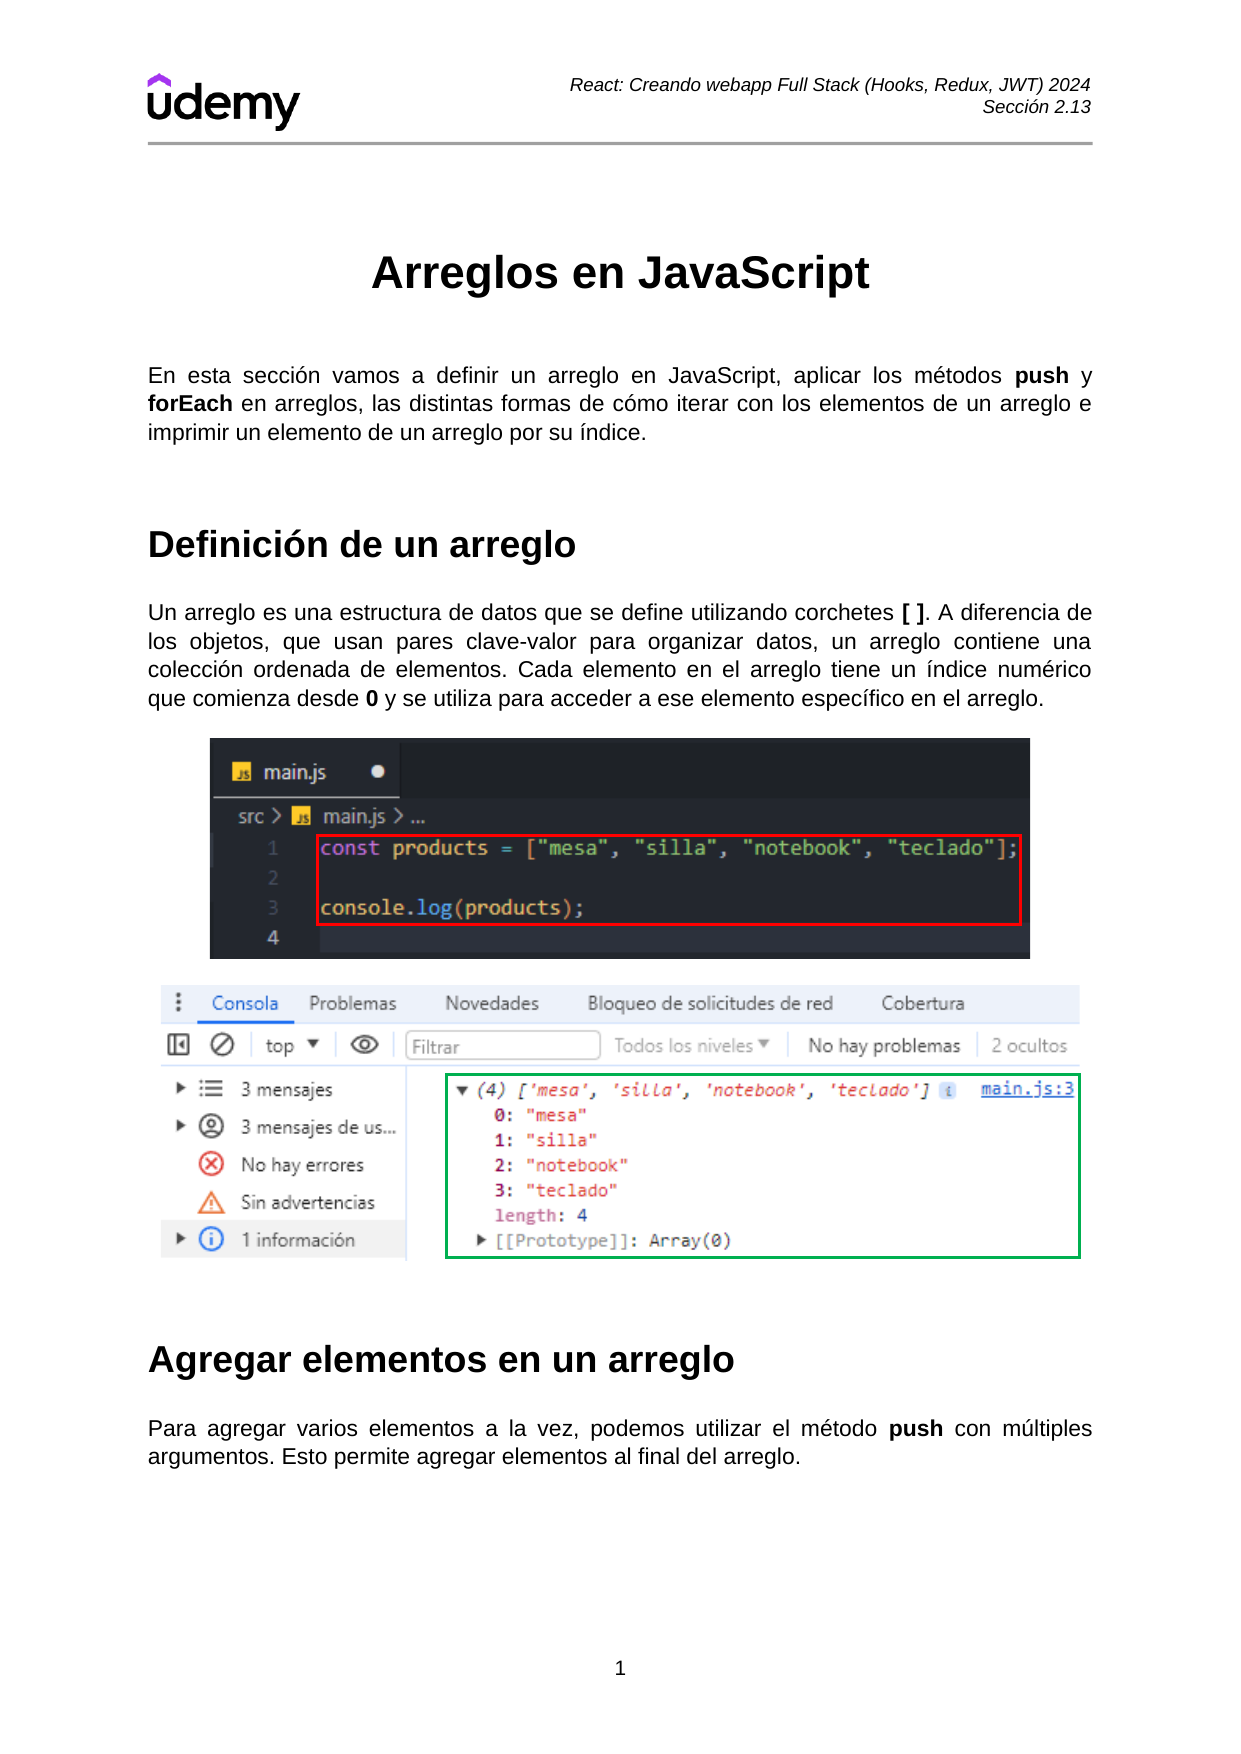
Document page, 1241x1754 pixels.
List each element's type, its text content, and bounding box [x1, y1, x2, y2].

text Arreglos en JavaScript [148, 245, 1092, 298]
text Un arreglo es una estructura de datos que se define utilizando corchetes [ ]. A diferencia de los objetos, que usan pares clave-valor para organizar datos, un arreglo contiene una colección ordenada de elementos. Cada elemento en el arreglo tiene un índice numérico que comienza desde 0 y se utiliza para acceder a ese elemento específico en el arreglo. [148, 599, 1092, 711]
picture [448, 1076, 1078, 1256]
text En esta sección vamos a definir un arreglo en JavaScript, aplicar los métodos push y forEach en arreglos, las distintas formas de cómo iterar con los elementos de un arreglo e imprimir un elemento de un arreglo por su índice. [148, 362, 1092, 445]
picture [147, 73, 301, 131]
text Agregar elementos en un arreglo [148, 1337, 1092, 1381]
text Definición de un arreglo [148, 522, 1092, 565]
text Para agregar varios elementos a la vez, podemos utilizar el método push con múltiples argumentos. Esto permite agregar elementos al final del arreglo. [148, 1415, 1092, 1469]
picture [160, 985, 1080, 1261]
picture [209, 738, 1031, 959]
